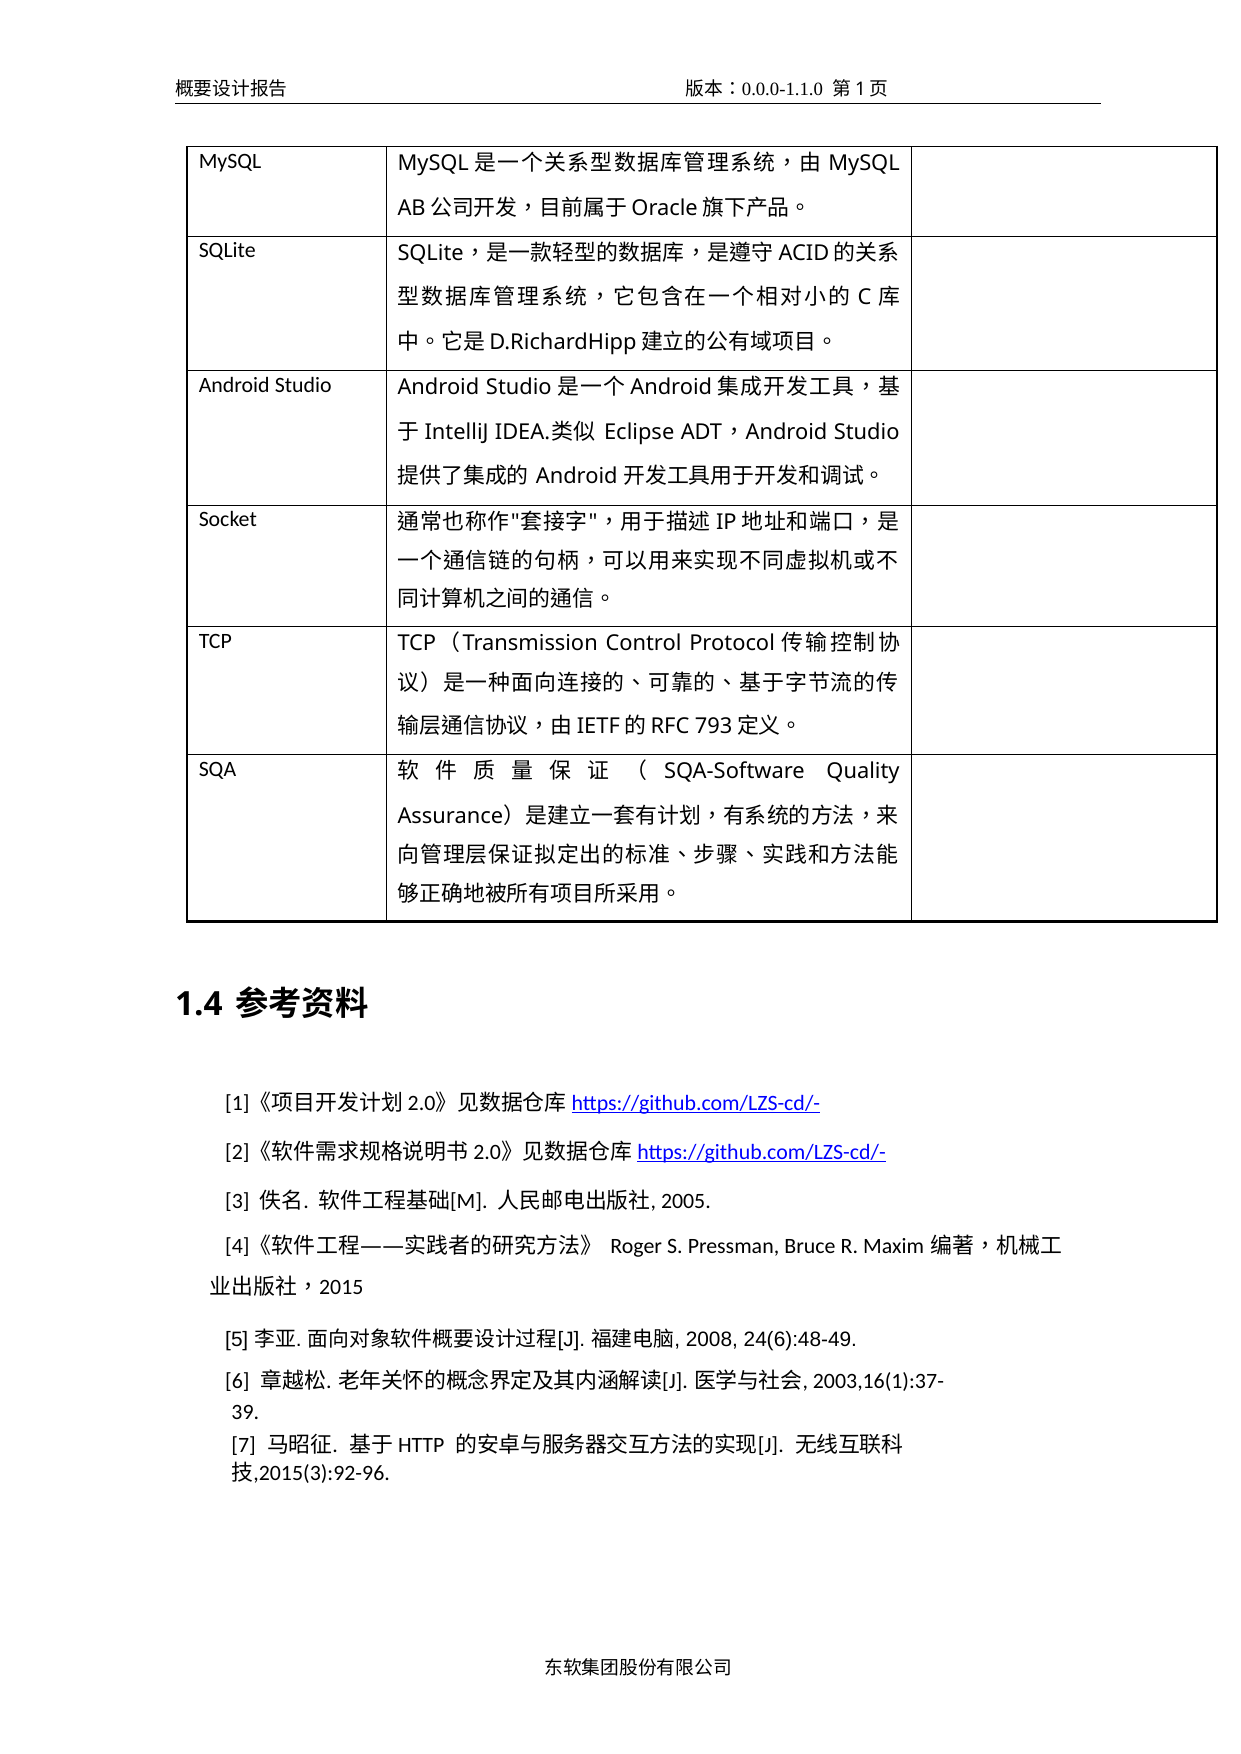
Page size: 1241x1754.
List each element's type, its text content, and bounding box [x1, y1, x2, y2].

table_cell [912, 237, 1216, 370]
table_cell [912, 627, 1216, 754]
table_cell MySQL [188, 147, 386, 236]
table_cell Android Studio是一个Android集成开发工具，基于IntelliJ IDEA.类似 Eclipse ADT，Android Studio提供了集成的 Android 开发工具用于开发和调试。 [387, 371, 911, 504]
text [4]《软件工程——实践者的研究方法》 Roger S. Pressman, Bruce R. Maxim 编著，机械工业出版社，2015 [209, 1232, 1062, 1300]
list 马昭征. 基于 HTTP 的安卓与服务器交互方法的实现[J]. 无线互联科 [231, 1429, 1101, 1458]
text [5] 李亚. 面向对象软件概要设计过程[J]. 福建电脑, 2008, 24(6):48-49. [225, 1327, 1101, 1351]
text [1]《项目开发计划 2.0》见数据仓库 https://github.com/LZS-cd/- [225, 1085, 1101, 1117]
table_cell [912, 147, 1216, 236]
subtitle 参考资料 [175, 979, 1101, 1025]
table_cell TCP [188, 627, 386, 754]
table_cell [912, 371, 1216, 504]
text 技,2015(3):92-96. [231, 1459, 1101, 1485]
list 章越松. 老年关怀的概念界定及其内涵解读[J]. 医学与社会, 2003,16(1):37- 39. [225, 1363, 959, 1425]
table_cell SQLite，是一款轻型的数据库，是遵守ACID的关系型数据库管理系统，它包含在一个相对小的C库中。它是D.RichardHipp建立的公有域项目。 [387, 237, 911, 370]
table_cell 通常也称作"套接字"，用于描述IP地址和端口，是一个通信链的句柄，可以用来实现不同虚拟机或不同计算机之间的通信。 [387, 506, 911, 626]
table_cell TCP（Transmission Control Protocol传输控制协议）是一种面向连接的、可靠的、基于字节流的传输层通信协议，由IETF的RFC 793定义。 [387, 627, 911, 754]
table_cell SQLite [188, 237, 386, 370]
table_cell 软件质量保证（SQA-Software Quality Assurance）是建立一套有计划，有系统的方法，来向管理层保证拟定出的标准、步骤、实践和方法能够正确地被所有项目所采用。 [387, 755, 911, 920]
table_cell Socket [188, 506, 386, 626]
table_cell [912, 755, 1216, 920]
table_cell MySQL是一个关系型数据库管理系统，由MySQL AB公司开发，目前属于Oracle旗下产品。 [387, 147, 911, 236]
text [3] 佚名. 软件工程基础[M]. 人民邮电出版社, 2005. [225, 1183, 1101, 1214]
table_cell SQA [188, 755, 386, 920]
table_cell [912, 506, 1216, 626]
table_cell Android Studio [188, 371, 386, 504]
text [2]《软件需求规格说明书 2.0》见数据仓库 https://github.com/LZS-cd/- [225, 1134, 1101, 1166]
